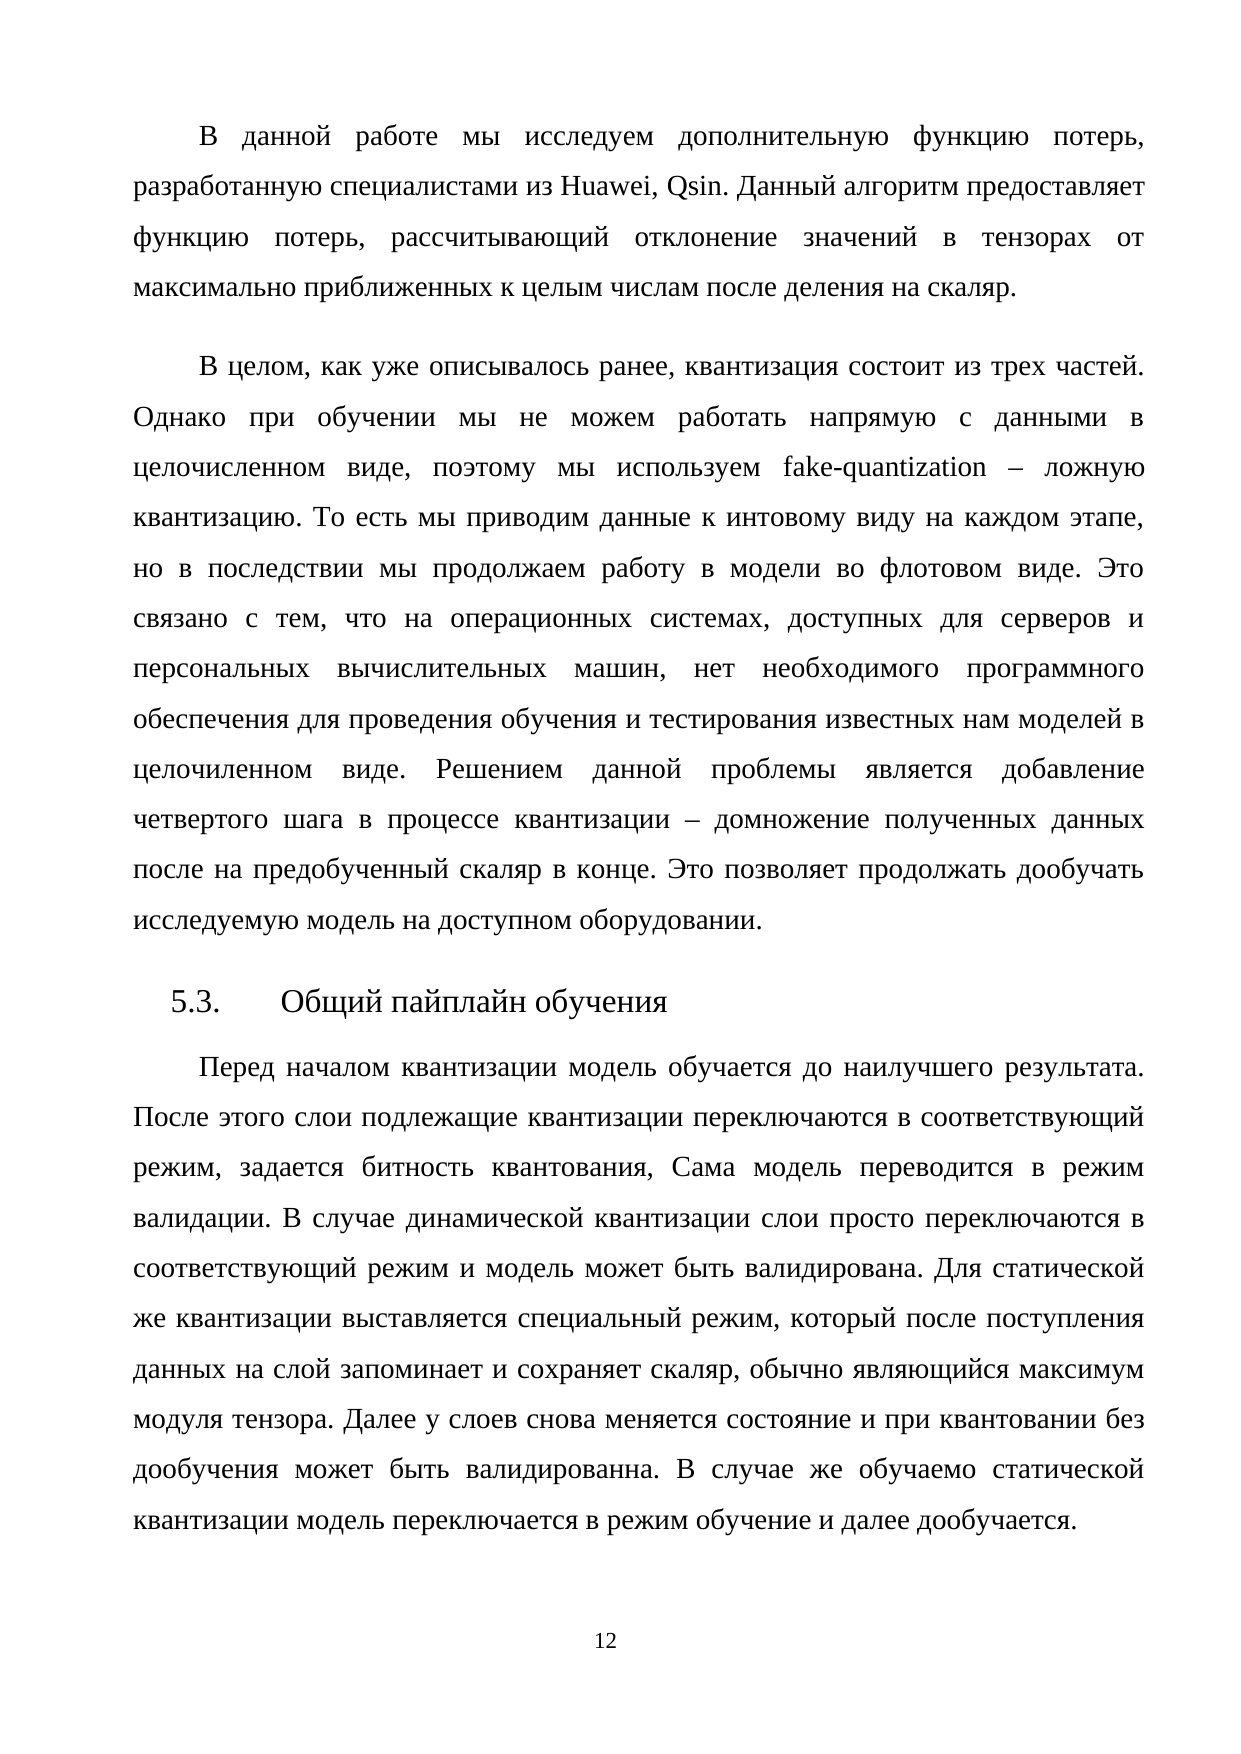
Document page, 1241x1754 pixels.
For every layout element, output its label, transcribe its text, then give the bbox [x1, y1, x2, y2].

text В целом, как уже описывалось ранее, квантизация состоит из трех частей. Однако при обучении мы не можем работать напрямую с данными в целочисленном виде, поэтому мы используем fake-quantization – ложную квантизацию. То есть мы приводим данные к интовому виду на каждом этапе, но в последствии мы продолжаем работу в модели во флотовом виде. Это связано с тем, что на операционных системах, доступных для серверов и персональных вычислительных машин, нет необходимого программного обеспечения для проведения обучения и тестирования известных нам моделей в целочиленном виде. Решением данной проблемы является добавление четвертого шага в процессе квантизации – домножение полученных данных после на предобученный скаляр в конце. Это позволяет продолжать дообучать исследуемую модель на доступном оборудовании. [133, 348, 1145, 936]
text В данной работе мы исследуем дополнительную функцию потерь, разработанную специалистами из Huawei, Qsin. Данный алгоритм предоставляет функцию потерь, рассчитывающий отклонение значений в тензорах от максимально приближенных к целым числам после деления на скаляр. [133, 118, 1145, 303]
text Перед началом квантизации модель обучается до наилучшего результата. После этого слои подлежащие квантизации переключаются в соответствующий режим, задается битность квантования, Сама модель переводится в режим валидации. В случае динамической квантизации слои просто переключаются в соответствующий режим и модель может быть валидирована. Для статической же квантизации выставляется специальный режим, который после поступления данных на слой запоминает и сохраняет скаляр, обычно являющийся максимум модуля тензора. Далее у слоев снова меняется состояние и при квантовании без дообучения может быть валидированна. В случае же обучаемо статической квантизации модель переключается в режим обучение и далее дообучается. [133, 1049, 1145, 1535]
subtitle Общий пайплайн обучения [170, 981, 1078, 1020]
